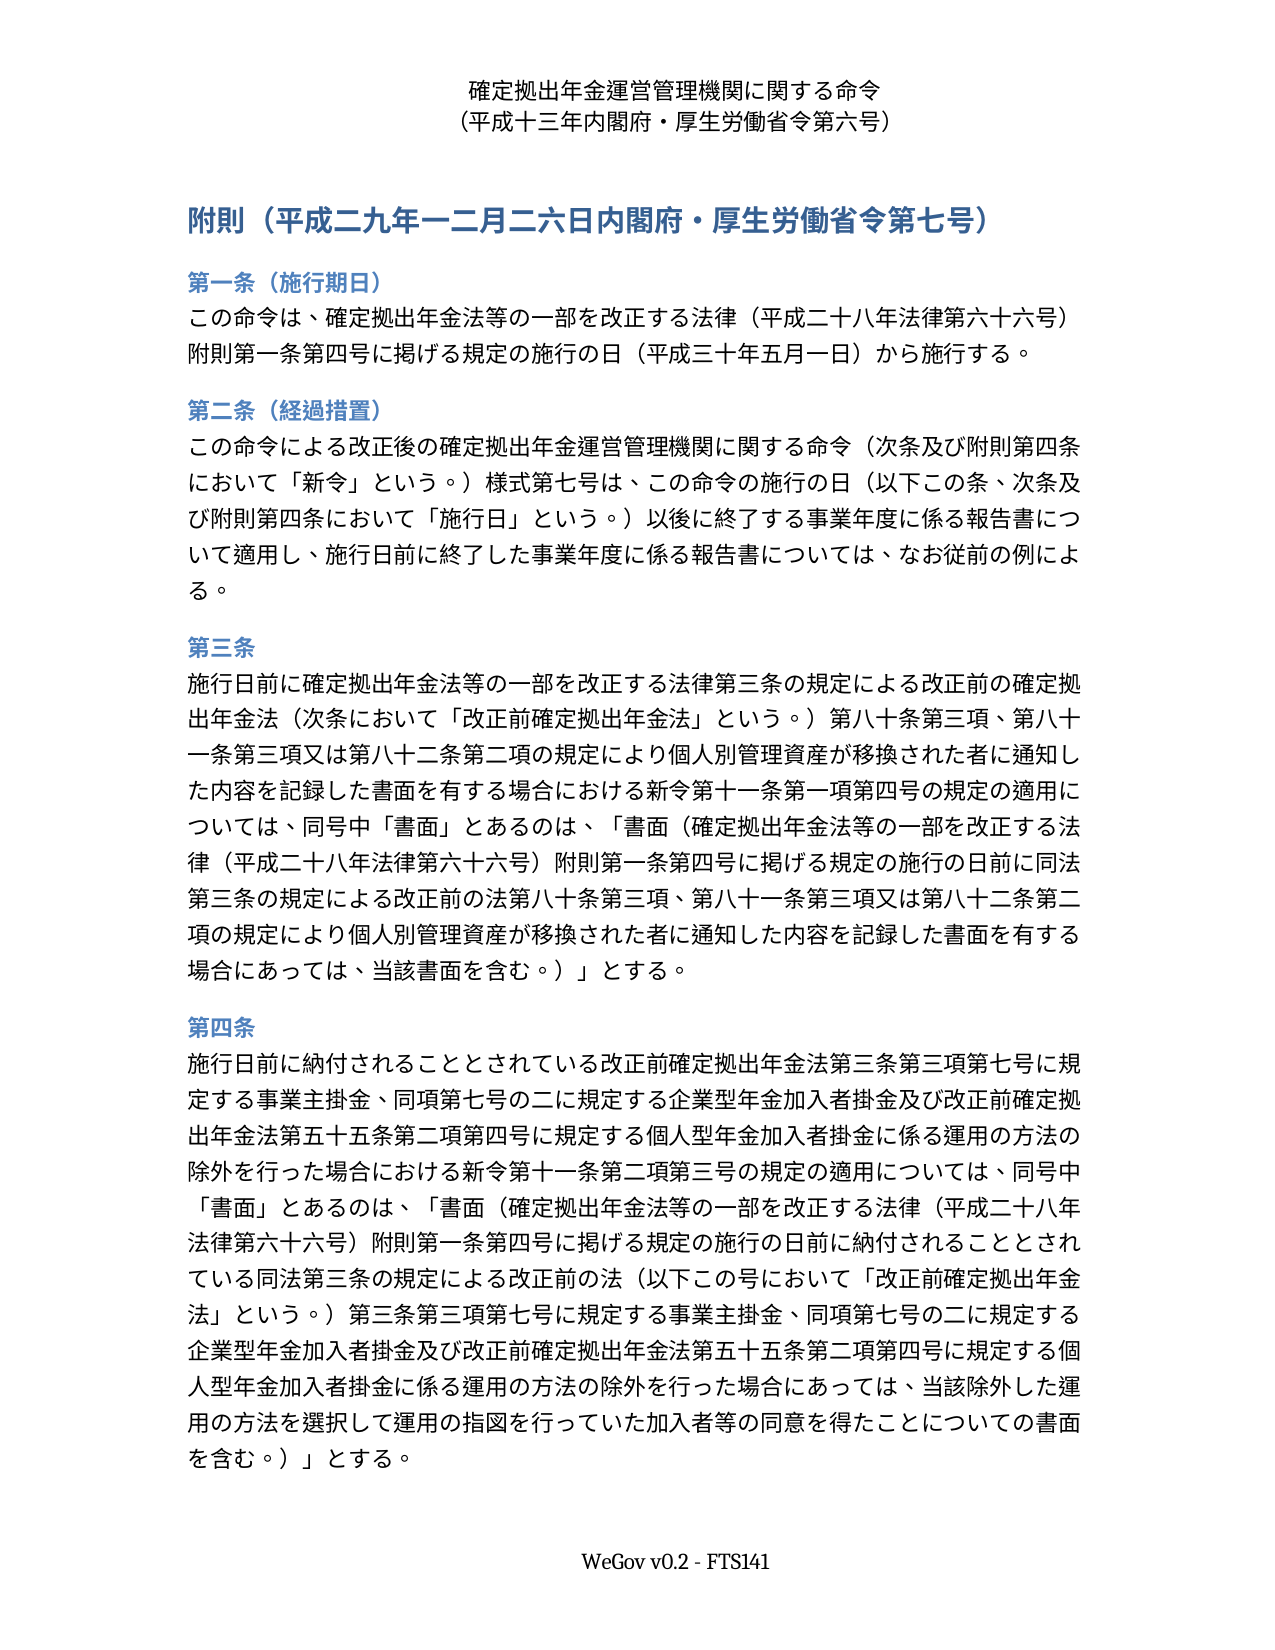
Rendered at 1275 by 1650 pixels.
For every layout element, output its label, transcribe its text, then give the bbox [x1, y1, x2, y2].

subtitle 第一条（施行期日） [187, 266, 1087, 298]
subtitle 附則（平成二九年一二月二六日内閣府・厚生労働省令第七号） [187, 200, 1087, 240]
text 施行日前に確定拠出年金法等の一部を改正する法律第三条の規定による改正前の確定拠出年金法（次条において「改正前確定拠出年金法」という。）第八十条第三項、第八十一条第三項又は第八十二条第二項の規定により個人別管理資産が移換された者に通知した内容を記録した書面を有する場合における新令第十一条第一項第四号の規定の適用については、同号中「書面」とあるのは、「書面（確定拠出年金法等の一部を改正する法律（平成二十八年法律第六十六号）附則第一条第四号に掲げる規定の施行の日前に同法第三条の規定による改正前の法第八十条第三項、第八十一条第三項又は第八十二条第二項の規定により個人別管理資産が移換された者に通知した内容を記録した書面を有する場合にあっては、当該書面を含む。）」とする。 [187, 667, 1087, 986]
subtitle 第二条（経過措置） [187, 395, 1087, 426]
subtitle 第三条 [187, 632, 1087, 663]
subtitle 第四条 [187, 1012, 1087, 1043]
text この命令による改正後の確定拠出年金運営管理機関に関する命令（次条及び附則第四条において「新令」という。）様式第七号は、この命令の施行の日（以下この条、次条及び附則第四条において「施行日」という。）以後に終了する事業年度に係る報告書について適用し、施行日前に終了した事業年度に係る報告書については、なお従前の例による。 [187, 431, 1087, 606]
text 施行日前に納付されることとされている改正前確定拠出年金法第三条第三項第七号に規定する事業主掛金、同項第七号の二に規定する企業型年金加入者掛金及び改正前確定拠出年金法第五十五条第二項第四号に規定する個人型年金加入者掛金に係る運用の方法の除外を行った場合における新令第十一条第二項第三号の規定の適用については、同号中「書面」とあるのは、「書面（確定拠出年金法等の一部を改正する法律（平成二十八年法律第六十六号）附則第一条第四号に掲げる規定の施行の日前に納付されることとされている同法第三条の規定による改正前の法（以下この号において「改正前確定拠出年金法」という。）第三条第三項第七号に規定する事業主掛金、同項第七号の二に規定する企業型年金加入者掛金及び改正前確定拠出年金法第五十五条第二項第四号に規定する個人型年金加入者掛金に係る運用の方法の除外を行った場合にあっては、当該除外した運用の方法を選択して運用の指図を行っていた加入者等の同意を得たことについての書面を含む。）」とする。 [187, 1048, 1087, 1474]
text この命令は、確定拠出年金法等の一部を改正する法律（平成二十八年法律第六十六号）附則第一条第四号に掲げる規定の施行の日（平成三十年五月一日）から施行する。 [187, 302, 1087, 369]
